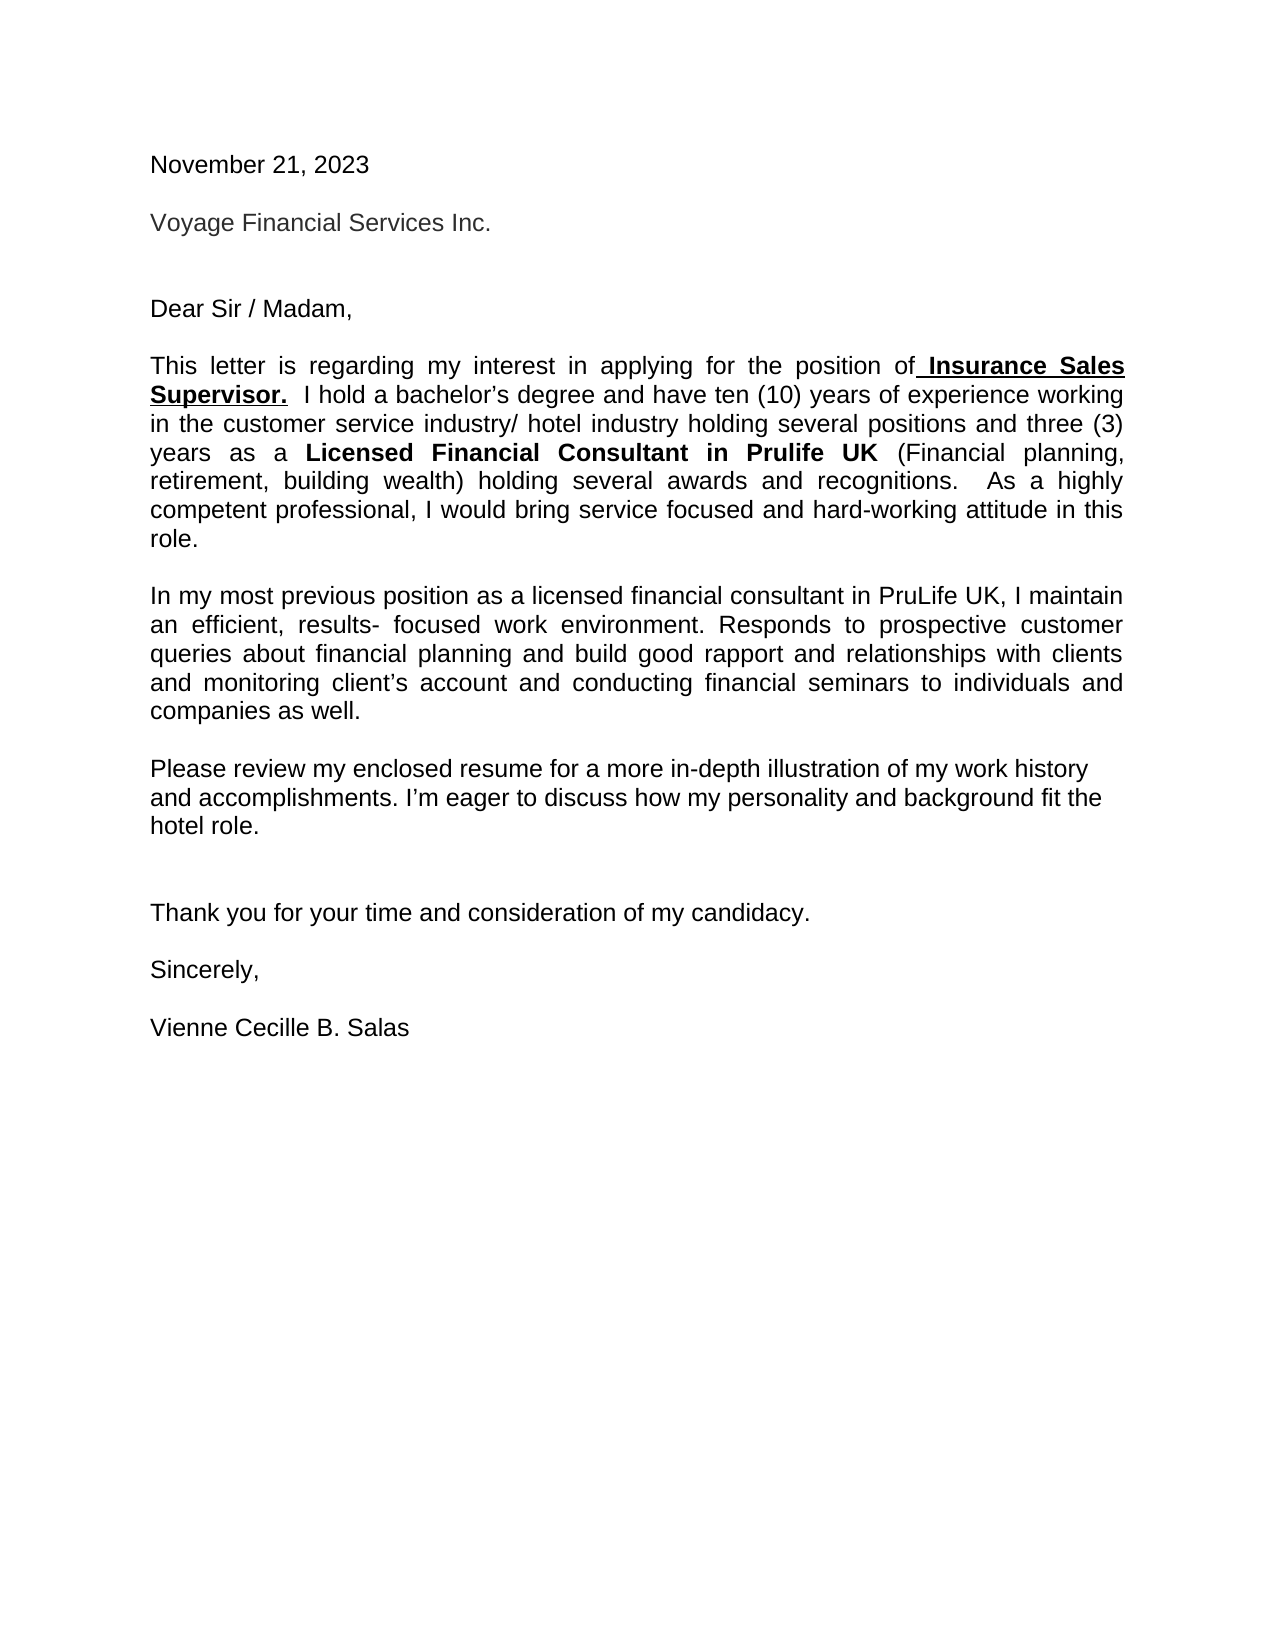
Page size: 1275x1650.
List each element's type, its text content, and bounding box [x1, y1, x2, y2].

text Vienne Cecille B. Salas [150, 1012, 1125, 1041]
text Voyage Financial Services Inc. [150, 207, 1125, 236]
text This letter is regarding my interest in applying for the position of Insurance Sales Supervisor. I hold a bachelor’s degree and have ten (10) years of experience working in the customer service industry/ hotel industry holding several positions and three (3) years as a Licensed Financial Consultant in Prulife UK (Financial planning, retirement, building wealth) holding several awards and recognitions. As a highly competent professional, I would bring service focused and hard-working attitude in this role. [150, 351, 1125, 552]
text Sincerely, [150, 955, 1125, 984]
text In my most previous position as a licensed financial consultant in PruLife UK, I maintain an efficient, results- focused work environment. Responds to prospective customer queries about financial planning and build good rapport and relationships with clients and monitoring client’s account and conducting financial seminars to individuals and companies as well. [150, 581, 1125, 725]
text Please review my enclosed resume for a more in-depth illustration of my work history and accomplishments. I’m eager to discuss how my personality and background fit the hotel role. [150, 754, 1125, 840]
text Dear Sir / Madam, [150, 294, 1125, 322]
text Thank you for your time and consideration of my candidacy. [150, 897, 1125, 926]
text November 21, 2023 [150, 150, 1125, 179]
